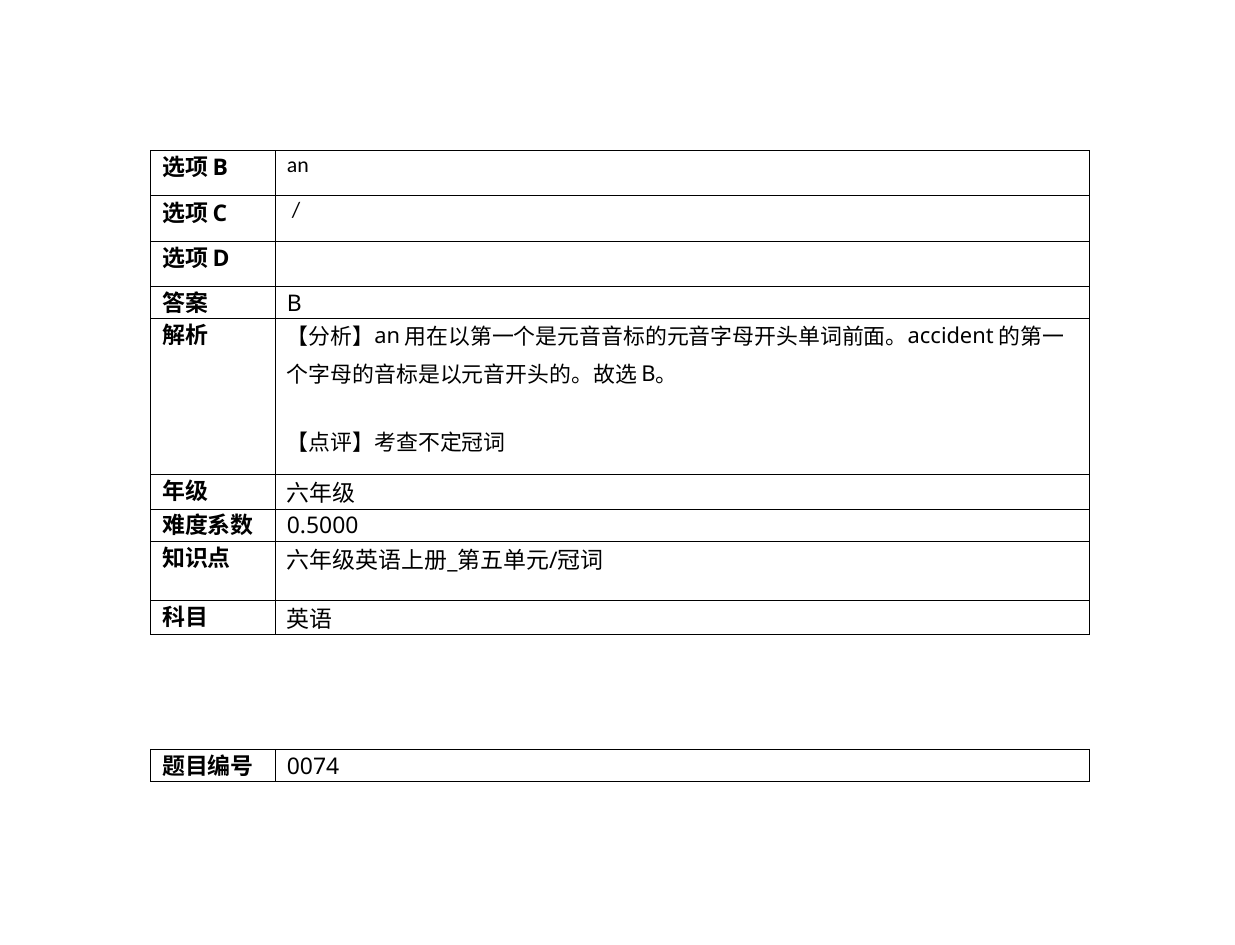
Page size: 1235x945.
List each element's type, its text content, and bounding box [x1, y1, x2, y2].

table_cell 英语 [276, 601, 1089, 634]
table_cell 解析 [151, 319, 275, 474]
table_cell 答案 [151, 287, 275, 318]
table_cell 【分析】an用在以第一个是元音音标的元音字母开头单词前面。accident的第一个字母的音标是以元音开头的。故选B。 【点评】考查不定冠词 [276, 319, 1089, 474]
table_cell 选项D [151, 242, 275, 286]
table_cell 知识点 [151, 542, 275, 600]
table_header 0074 [276, 750, 1089, 781]
table_cell 年级 [151, 475, 275, 508]
table_cell 难度系数 [151, 510, 275, 541]
table_cell 科目 [151, 601, 275, 634]
table_header 题目编号 [151, 750, 275, 781]
table_cell an [276, 151, 1089, 195]
table_cell B [276, 287, 1089, 318]
table_cell 0.5000 [276, 510, 1089, 541]
table_cell 选项C [151, 196, 275, 241]
table_cell 六年级英语上册_第五单元/冠词 [276, 542, 1089, 600]
table_cell 六年级 [276, 475, 1089, 508]
table_cell [276, 242, 1089, 286]
table_cell 选项B [151, 151, 275, 195]
table_cell / [276, 196, 1089, 241]
